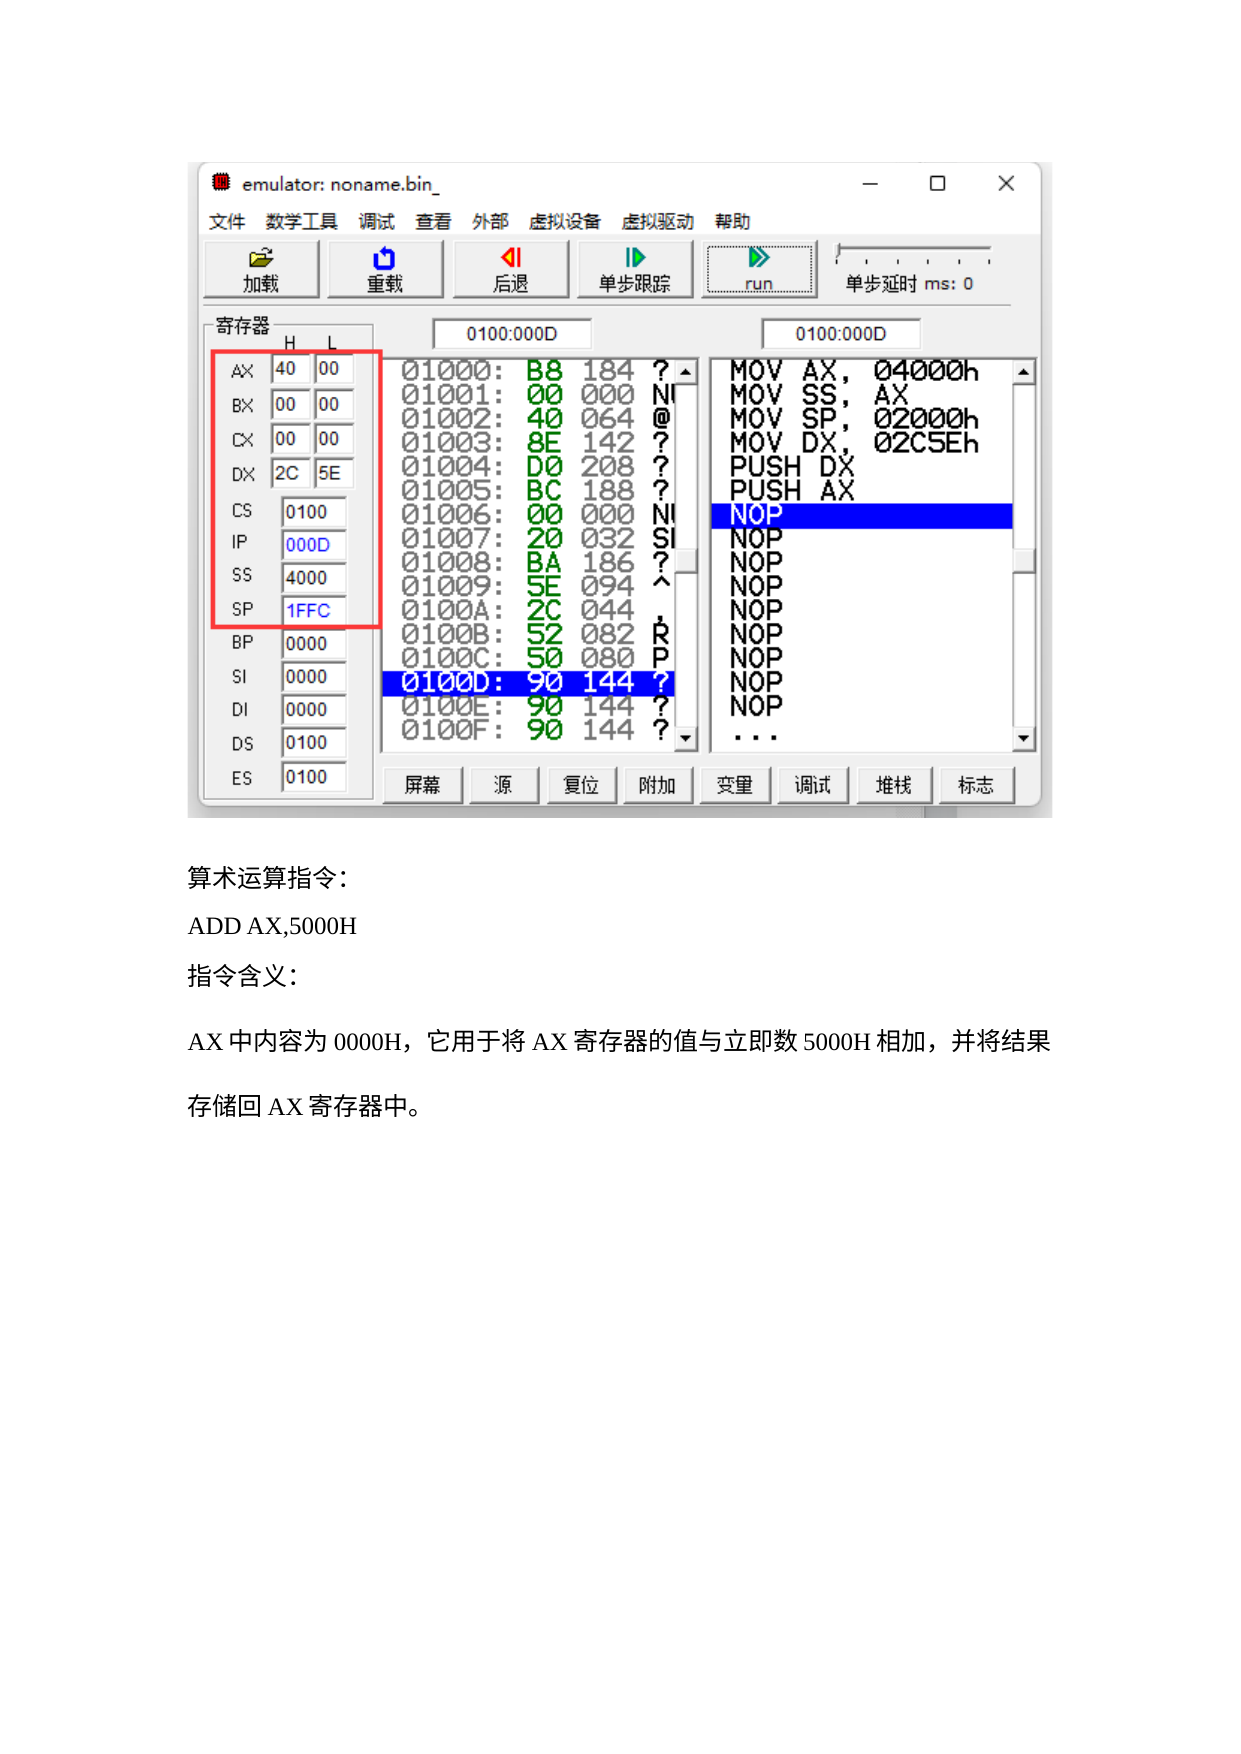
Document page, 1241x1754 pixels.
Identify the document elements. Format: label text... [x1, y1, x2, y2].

picture [187, 162, 1053, 818]
text AX中内容为0000H，它用于将AX寄存器的值与立即数5000H相加，并将结果存储回AX寄存器中。 [187, 1007, 1053, 1137]
text 算术运算指令： [187, 844, 1053, 909]
text 指令含义： [187, 942, 1053, 1007]
text ADD AX,5000H [187, 909, 1053, 942]
